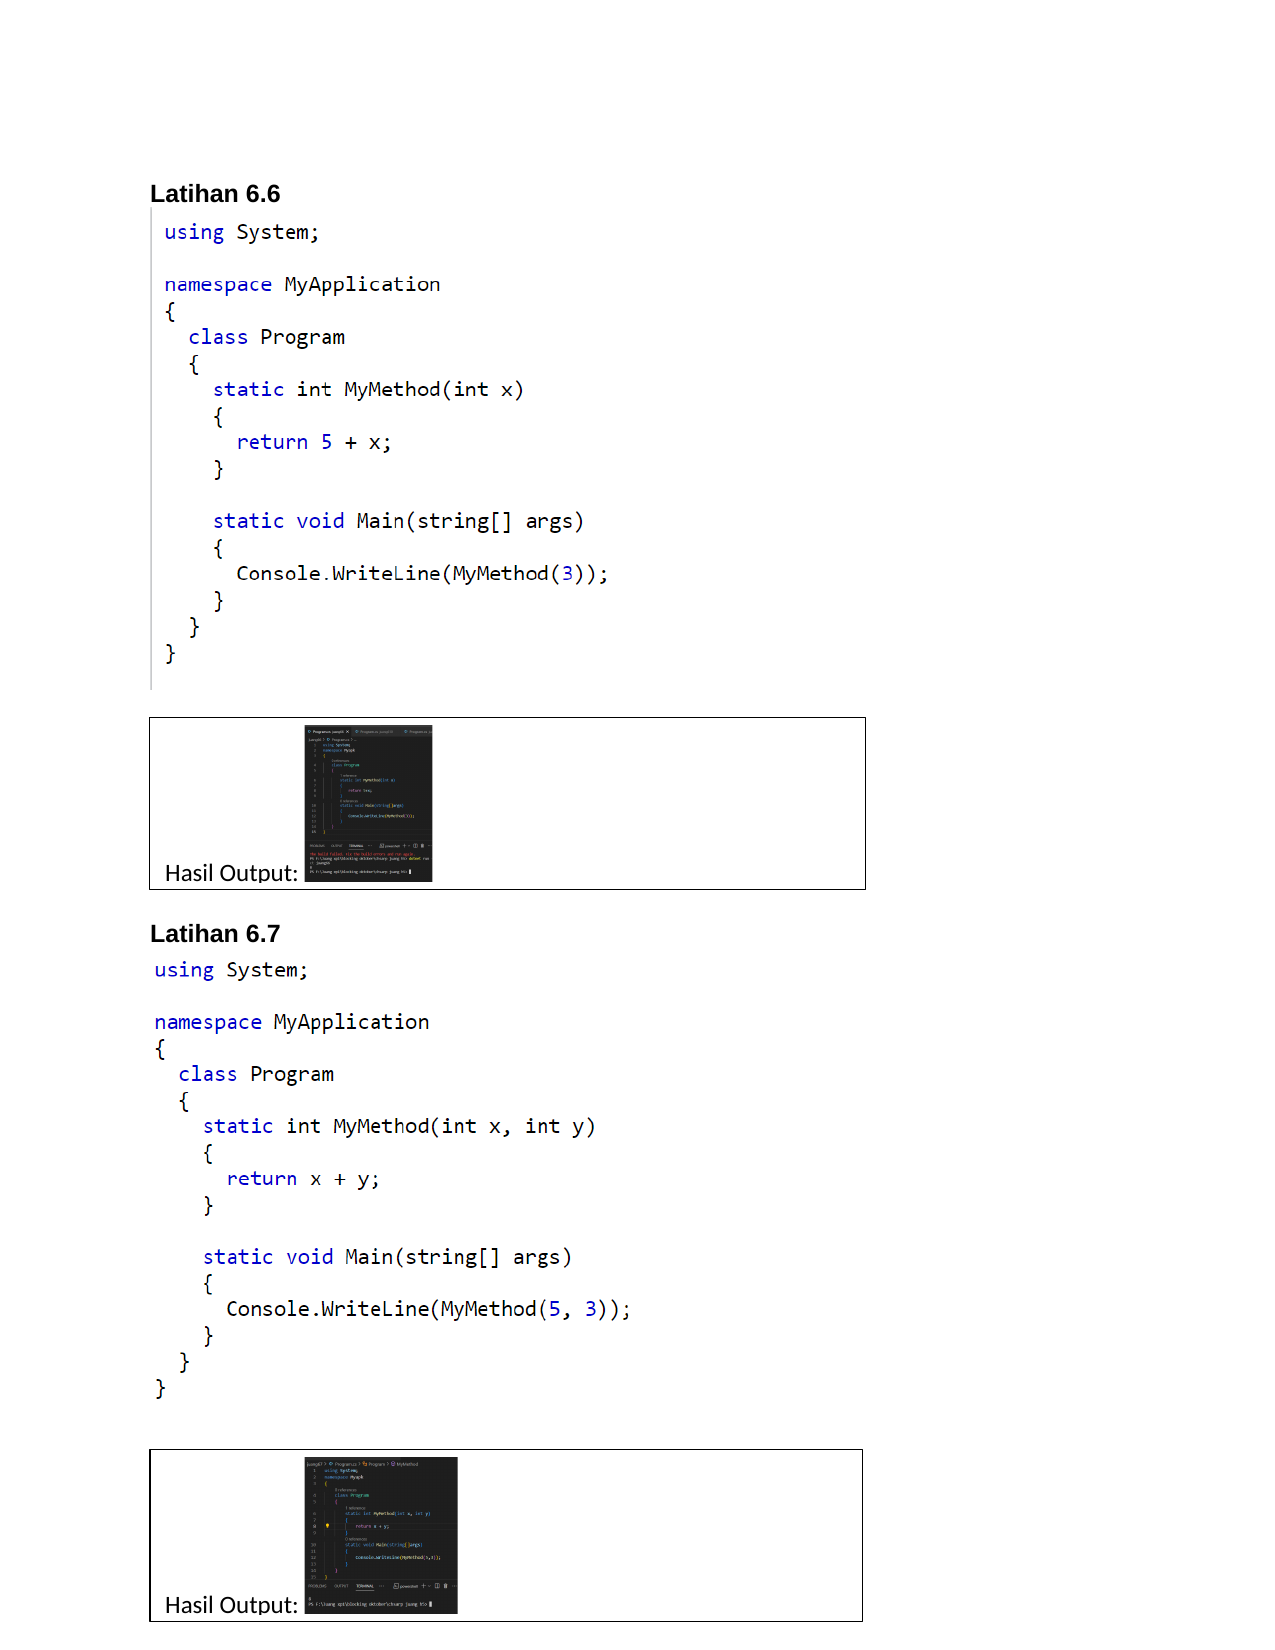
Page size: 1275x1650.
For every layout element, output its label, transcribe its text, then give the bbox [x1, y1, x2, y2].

picture [304, 725, 433, 882]
text Latihan 5.7 [150, 862, 1125, 891]
picture [150, 207, 767, 690]
picture [304, 1457, 458, 1614]
picture [150, 948, 754, 1439]
text Latihan 6.7 [150, 919, 1125, 948]
text Latihan 6.6 [150, 179, 1125, 207]
